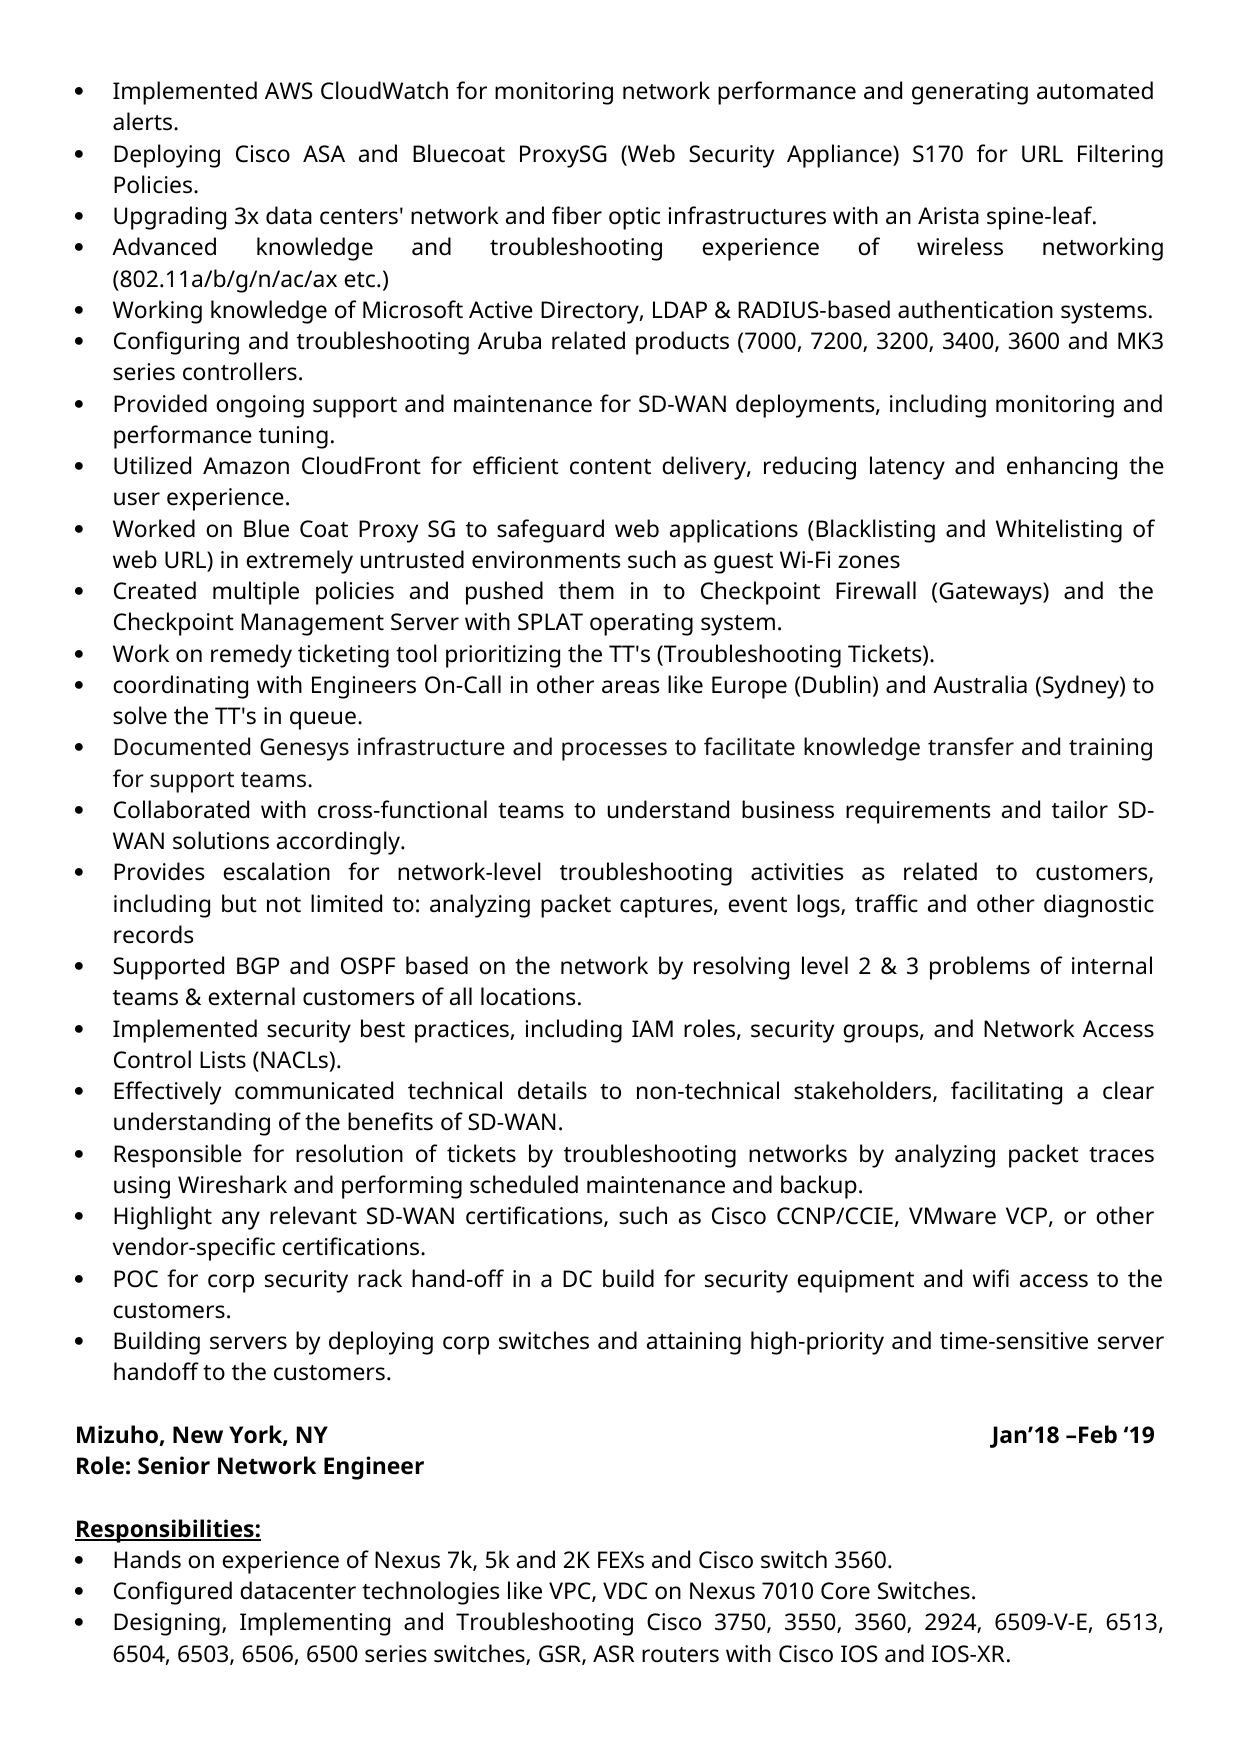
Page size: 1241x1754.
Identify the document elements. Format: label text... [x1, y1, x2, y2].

list Hands on experience of Nexus 7k, 5k and 2K FEXs and Cisco switch 3560. [75, 1544, 1165, 1575]
list POC for corp security rack hand-off in a DC build for security equipment and wifi access to the customers. [75, 1262, 1165, 1325]
list Collaborated with cross-functional teams to understand business requirements and tailor SD-WAN solutions accordingly. [75, 794, 1156, 856]
list Documented Genesys infrastructure and processes to facilitate knowledge transfer and training for support teams. [75, 731, 1156, 794]
text Mizuho, New York, NY Jan’18 –Feb ‘19 [75, 1419, 1165, 1450]
list Advanced knowledge and troubleshooting experience of wireless networking (802.11a/b/g/n/ac/ax etc.) [75, 231, 1165, 294]
list Upgrading 3x data centers' network and fiber optic infrastructures with an Arista spine-leaf. [75, 200, 1165, 231]
list Created multiple policies and pushed them in to Checkpoint Firewall (Gateways) and the Checkpoint Management Server with SPLAT operating system. [75, 575, 1156, 637]
list Designing, Implementing and Troubleshooting Cisco 3750, 3550, 3560, 2924, 6509-V-E, 6513, 6504, 6503, 6506, 6500 series switches, GSR, ASR routers with Cisco IOS and IOS-XR. [75, 1606, 1165, 1669]
list Responsible for resolution of tickets by troubleshooting networks by analyzing packet traces using Wireshark and performing scheduled maintenance and backup. [75, 1137, 1156, 1200]
list Implemented AWS CloudWatch for monitoring network performance and generating automated alerts. [75, 75, 1156, 137]
list Work on remedy ticketing tool prioritizing the TT's (Troubleshooting Tickets). [75, 637, 1156, 669]
list Working knowledge of Microsoft Active Directory, LDAP & RADIUS-based authentication systems. [75, 294, 1165, 325]
text Role: Senior Network Engineer [75, 1450, 1165, 1481]
list Building servers by deploying corp switches and attaining high-priority and time-sensitive server handoff to the customers. [75, 1325, 1165, 1387]
list Highlight any relevant SD-WAN certifications, such as Cisco CCNP/CCIE, VMware VCP, or other vendor-specific certifications. [75, 1200, 1156, 1262]
list Deploying Cisco ASA and Bluecoat ProxySG (Web Security Appliance) S170 for URL Filtering Policies. [75, 137, 1165, 200]
list Utilized Amazon CloudFront for efficient content delivery, reducing latency and enhancing the user experience. [75, 450, 1165, 512]
list Effectively communicated technical details to non-technical stakeholders, facilitating a clear understanding of the benefits of SD-WAN. [75, 1075, 1156, 1137]
list Supported BGP and OSPF based on the network by resolving level 2 & 3 problems of internal teams & external customers of all locations. [75, 950, 1156, 1012]
list Provided ongoing support and maintenance for SD-WAN deployments, including monitoring and performance tuning. [75, 387, 1165, 450]
list Provides escalation for network-level troubleshooting activities as related to customers, including but not limited to: analyzing packet captures, event logs, traffic and other diagnostic records [75, 856, 1156, 950]
list Configuring and troubleshooting Aruba related products (7000, 7200, 3200, 3400, 3600 and MK3 series controllers. [75, 325, 1165, 387]
list Configured datacenter technologies like VPC, VDC on Nexus 7010 Core Switches. [75, 1575, 1165, 1606]
text Responsibilities: [75, 1512, 1165, 1544]
list Worked on Blue Coat Proxy SG to safeguard web applications (Blacklisting and Whitelisting of web URL) in extremely untrusted environments such as guest Wi-Fi zones [75, 512, 1156, 575]
list Implemented security best practices, including IAM roles, security groups, and Network Access Control Lists (NACLs). [75, 1012, 1156, 1075]
list coordinating with Engineers On-Call in other areas like Europe (Dublin) and Australia (Sydney) to solve the TT's in queue. [75, 669, 1156, 731]
